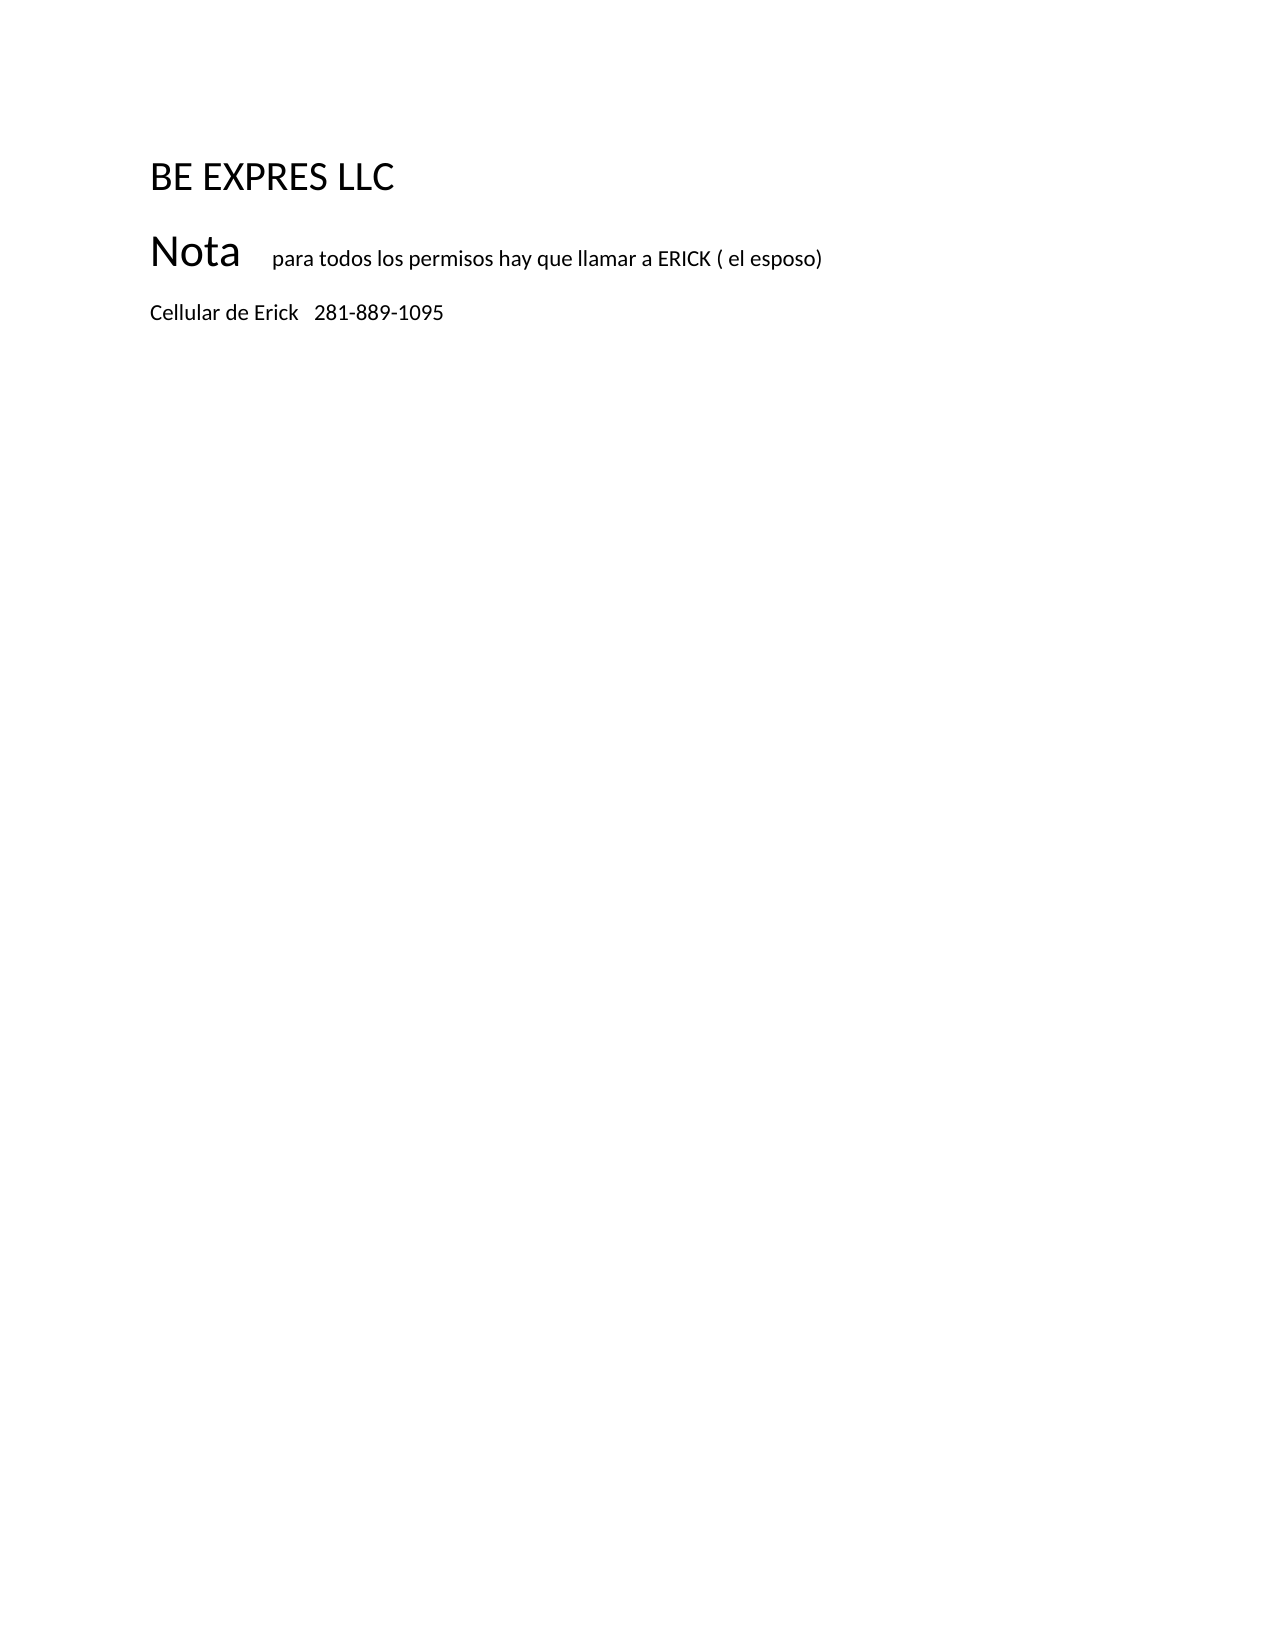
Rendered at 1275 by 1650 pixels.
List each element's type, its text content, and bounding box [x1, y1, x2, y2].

text Nota para todos los permisos hay que llamar a ERICK ( el esposo) [150, 222, 1125, 277]
text Cellular de Erick 281-889-1095 [150, 298, 1125, 327]
text BE EXPRES LLC [150, 150, 1125, 201]
